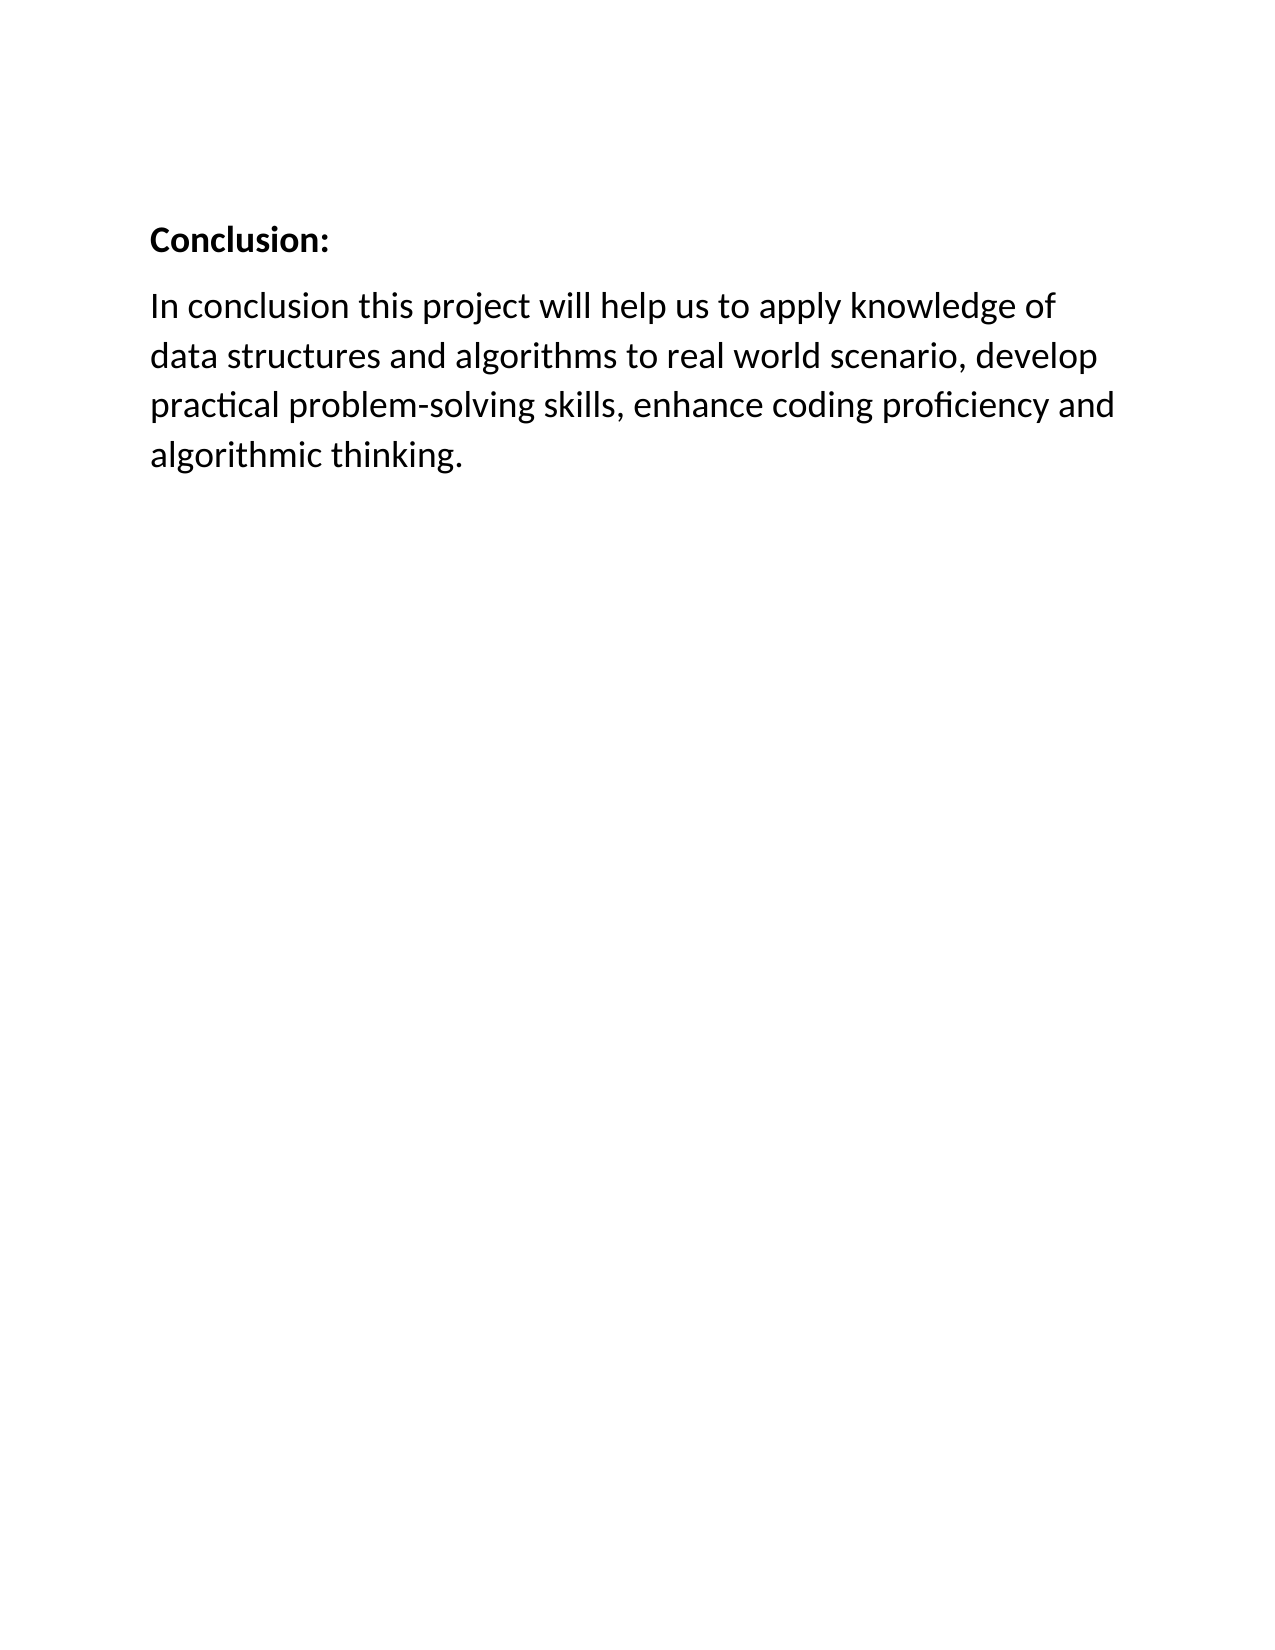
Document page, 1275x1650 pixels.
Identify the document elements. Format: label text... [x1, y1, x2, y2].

text In conclusion this project will help us to apply knowledge of data structures and algorithms to real world scenario, develop practical problem-solving skills, enhance coding proficiency and algorithmic thinking. [150, 282, 1125, 477]
text Conclusion: [150, 216, 1125, 262]
